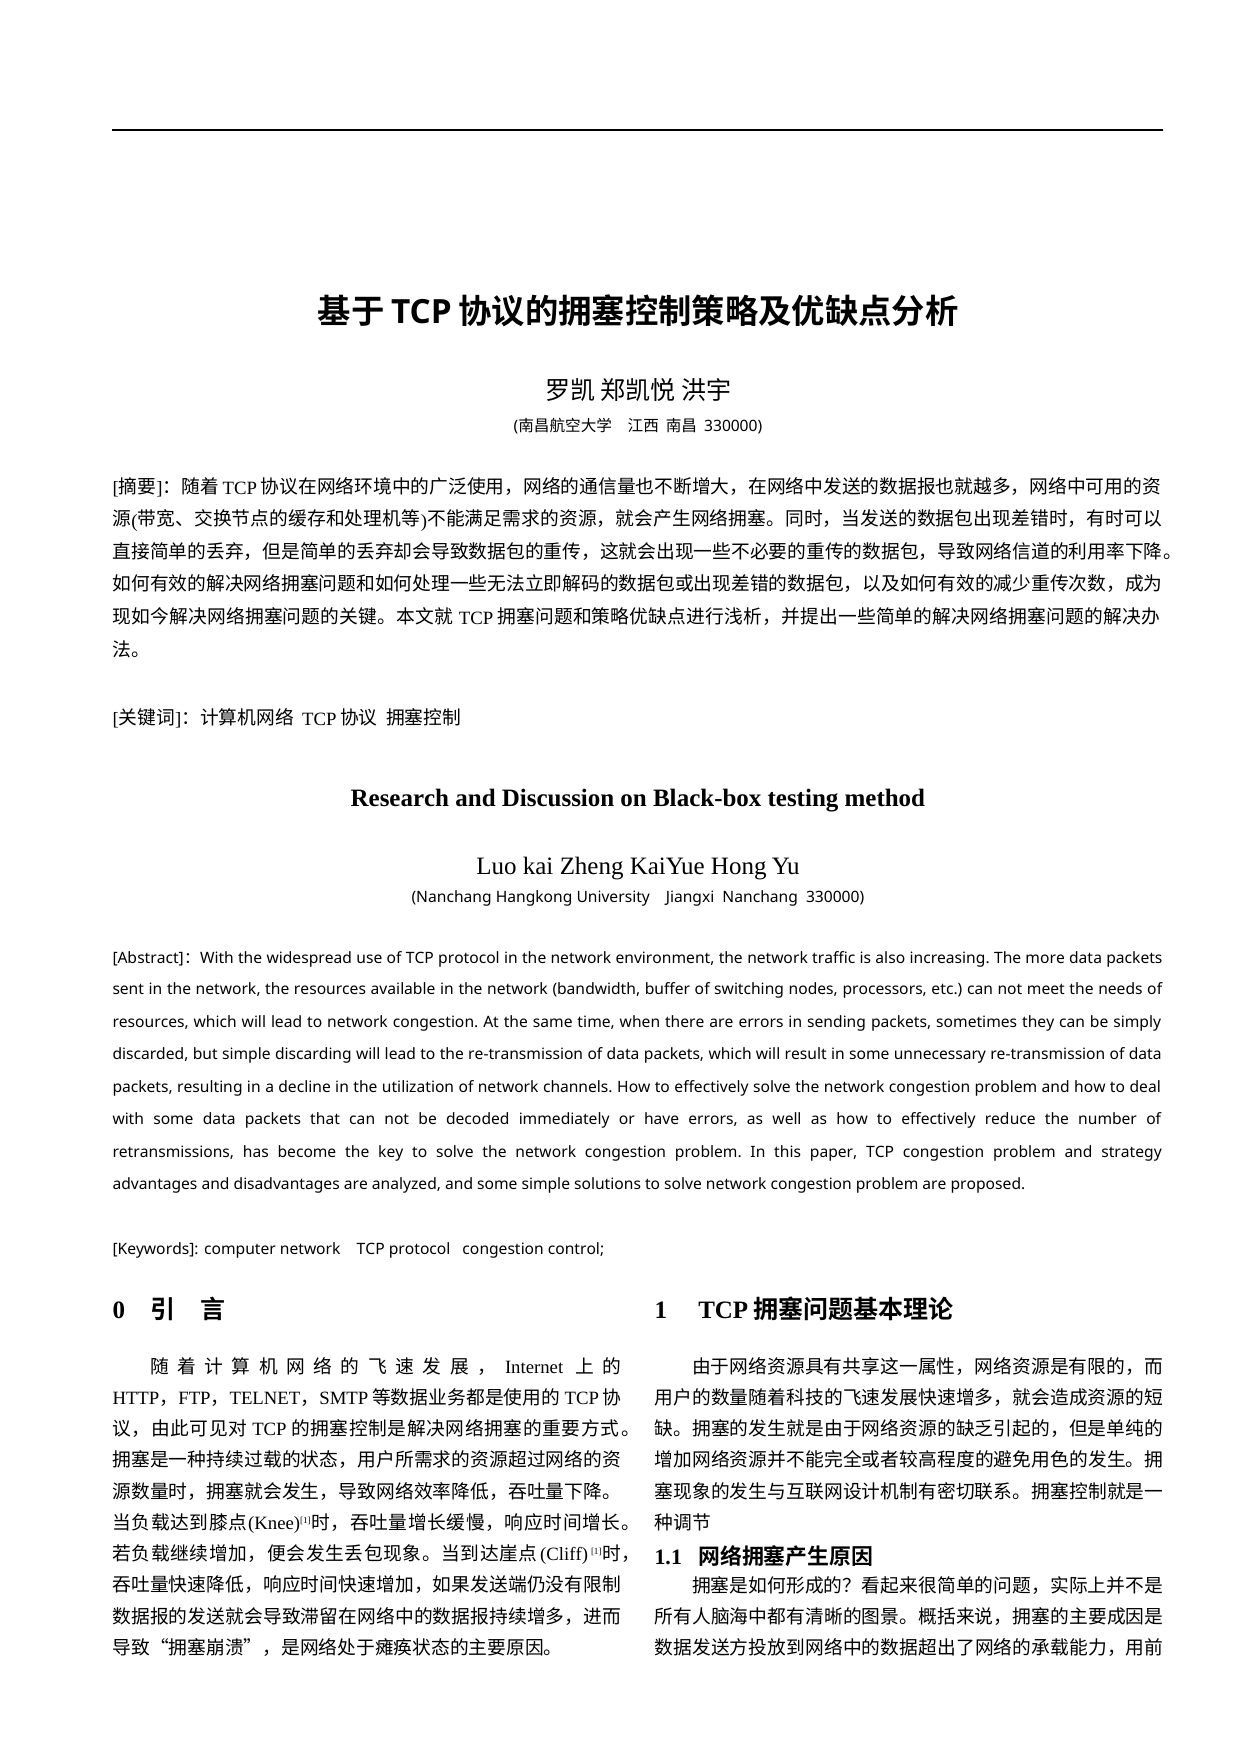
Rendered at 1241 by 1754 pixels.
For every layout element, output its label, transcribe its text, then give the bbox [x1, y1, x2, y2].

subtitle TCP拥塞问题基本理论 [654, 1290, 1163, 1326]
list [关键词]：计算机网络 TCP协议 拥塞控制 [112, 702, 1163, 729]
text (南昌航空大学 江西 南昌 330000) [112, 413, 1163, 436]
text 罗凯 郑凯悦 洪宇 [112, 371, 1163, 407]
text [Abstract]：With the widespread use of TCP protocol in the network environment, the network traffic is also increasing. The more data packets sent in the network, the resources available in the network (bandwidth, buffer of switching nodes, processors, etc.) can not meet the needs of resources, which will lead to network congestion. At the same time, when there are errors in sending packets, sometimes they can be simply discarded, but simple discarding will lead to the re-transmission of data packets, which will result in some unnecessary re-transmission of data packets, resulting in a decline in the utilization of network channels. How to effectively solve the network congestion problem and how to deal with some data packets that can not be decoded immediately or have errors, as well as how to effectively reduce the number of retransmissions, has become the key to solve the network congestion problem. In this paper, TCP congestion problem and strategy advantages and disadvantages are analyzed, and some simple solutions to solve network congestion problem are proposed. [112, 940, 1163, 1200]
list [摘要]：随着TCP协议在网络环境中的广泛使用，网络的通信量也不断增大，在网络中发送的数据报也就越多，网络中可用的资源(带宽、交换节点的缓存和处理机等)不能满足需求的资源，就会产生网络拥塞。同时，当发送的数据包出现差错时，有时可以直接简单的丢弃，但是简单的丢弃却会导致数据包的重传，这就会出现一些不必要的重传的数据包，导致网络信道的利用率下降。如何有效的解决网络拥塞问题和如何处理一些无法立即解码的数据包或出现差错的数据包，以及如何有效的减少重传次数，成为现如今解决网络拥塞问题的关键。本文就TCP拥塞问题和策略优缺点进行浅析，并提出一些简单的解决网络拥塞问题的解决办法。 [112, 471, 1163, 661]
subtitle 网络拥塞产生原因 [654, 1539, 1163, 1570]
text Luo kai Zheng KaiYue Hong Yu [112, 851, 1163, 880]
text 基于TCP协议的拥塞控制策略及优缺点分析 [112, 285, 1163, 333]
subtitle 引 言 [112, 1290, 621, 1326]
text 随着计算机网络的飞速发展，Internet上的HTTP，FTP，TELNET，SMTP等数据业务都是使用的TCP协议，由此可见对TCP的拥塞控制是解决网络拥塞的重要方式。拥塞是一种持续过载的状态，用户所需求的资源超过网络的资源数量时，拥塞就会发生，导致网络效率降低，吞吐量下降。当负载达到膝点(Knee)[1]时，吞吐量增长缓慢，响应时间增长。若负载继续增加，便会发生丢包现象。当到达崖点(Cliff) [1]时，吞吐量快速降低，响应时间快速增加，如果发送端仍没有限制数据报的发送就会导致滞留在网络中的数据报持续增多，进而导致“拥塞崩溃”，是网络处于瘫痪状态的主要原因。 [112, 1351, 621, 1660]
text [Keywords]: computer network TCP protocol congestion control; [112, 1232, 1163, 1265]
text 由于网络资源具有共享这一属性，网络资源是有限的，而用户的数量随着科技的飞速发展快速增多，就会造成资源的短缺。拥塞的发生就是由于网络资源的缺乏引起的，但是单纯的增加网络资源并不能完全或者较高程度的避免用色的发生。拥塞现象的发生与互联网设计机制有密切联系。拥塞控制就是一种调节 [654, 1351, 1163, 1535]
text Research and Discussion on Black-box testing method [112, 781, 1163, 814]
text (Nanchang Hangkong University Jiangxi Nanchang 330000) [112, 886, 1163, 907]
